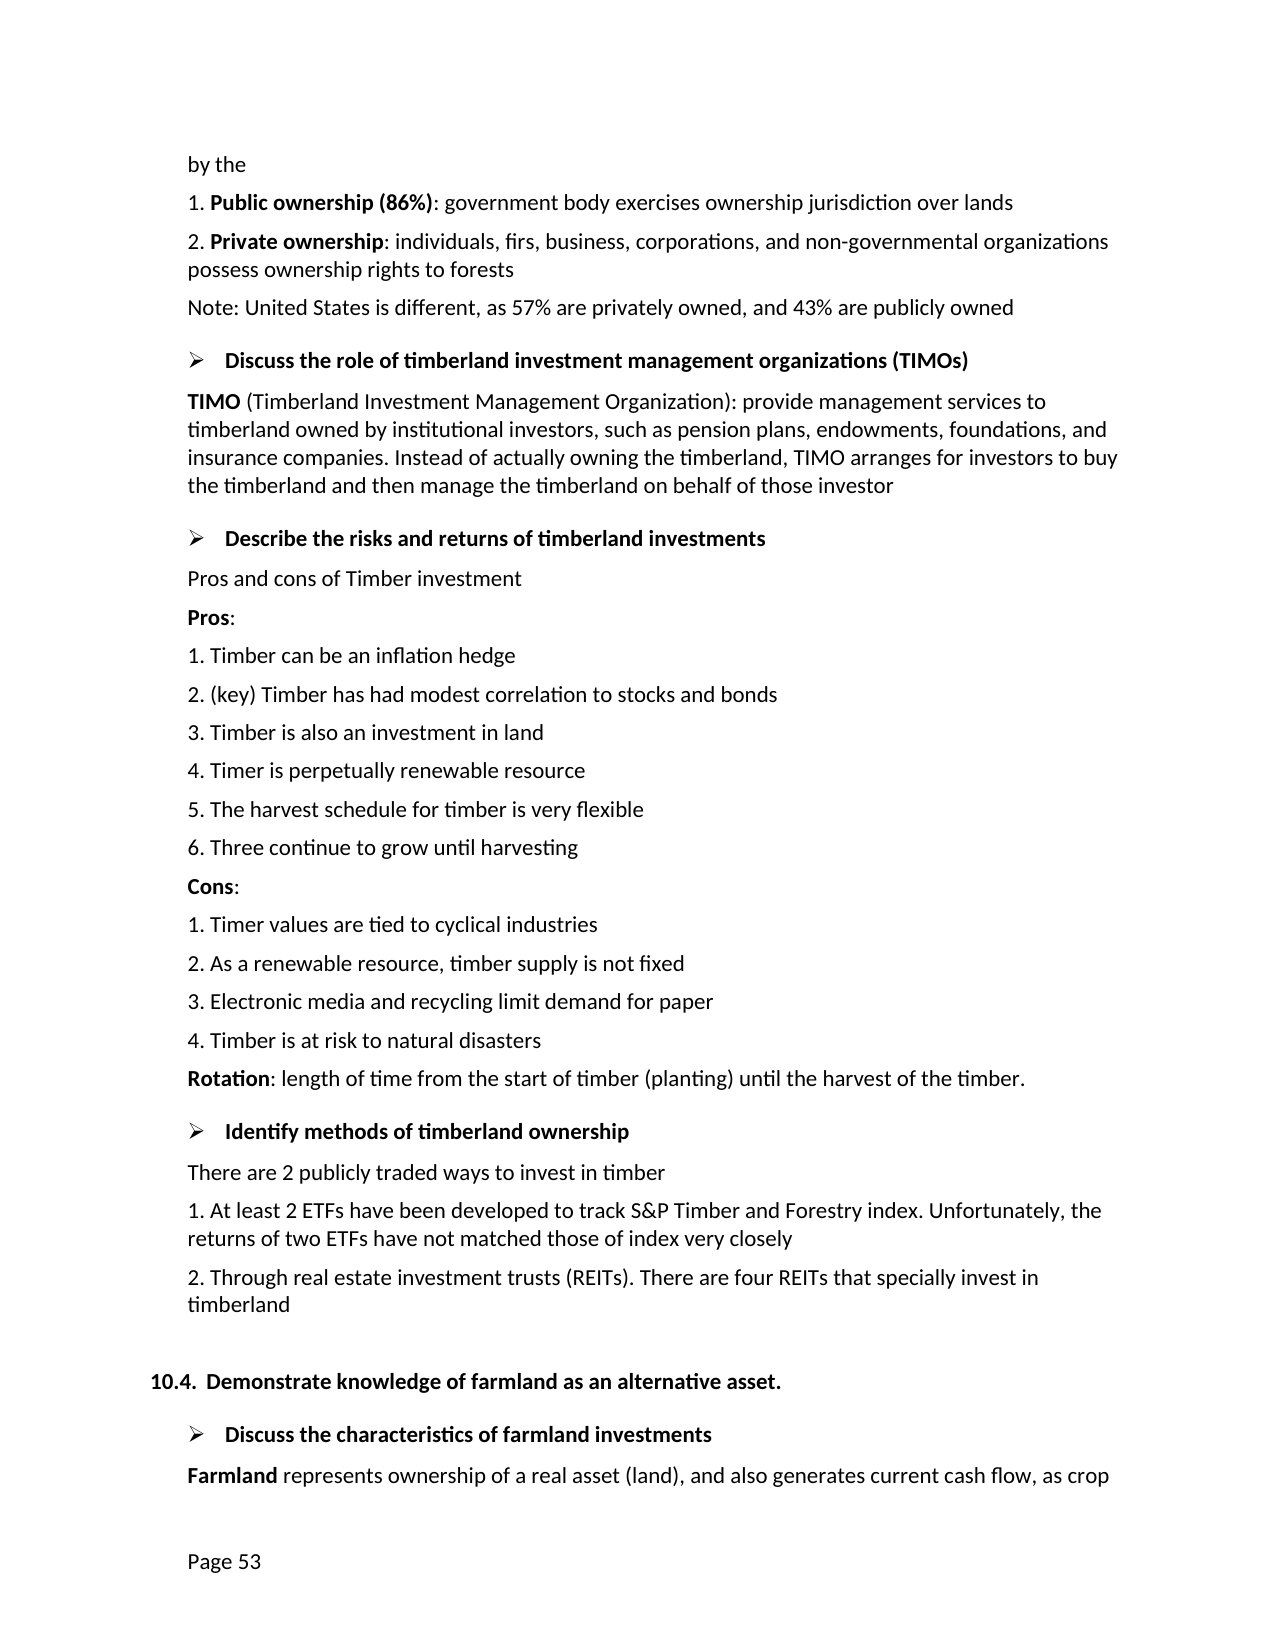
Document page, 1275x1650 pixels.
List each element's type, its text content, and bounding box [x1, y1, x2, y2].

text Pros and cons of Timber investment [187, 564, 1125, 592]
subtitle Identify methods of timberland ownership [187, 1117, 1125, 1145]
text 5. The harvest schedule for timber is very flexible [187, 795, 1125, 823]
text 2. Private ownership: individuals, firs, business, corporations, and non-governmental organizations possess ownership rights to forests [187, 227, 1125, 283]
text There are 2 publicly traded ways to invest in timber [187, 1158, 1125, 1186]
subtitle Demonstrate knowledge of farmland as an alternative asset. [150, 1367, 1125, 1396]
text 1. Timer values are tied to cyclical industries [187, 910, 1125, 938]
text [187, 150, 1125, 178]
text 3. Electronic media and recycling limit demand for paper [187, 987, 1125, 1015]
text 6. Three continue to grow until harvesting [187, 833, 1125, 862]
text Pros: [187, 603, 1125, 631]
text Rotation: length of time from the start of timber (planting) until the harvest of the timber. [187, 1064, 1125, 1092]
text 1. At least 2 ETFs have been developed to track S&P Timber and Forestry index. Unfortunately, the returns of two ETFs have not matched those of index very closely [187, 1196, 1125, 1252]
text 3. Timber is also an investment in land [187, 718, 1125, 746]
text 1. Timber can be an inflation hedge [187, 641, 1125, 669]
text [187, 1461, 1125, 1489]
text 2. As a renewable resource, timber supply is not fixed [187, 949, 1125, 977]
text 4. Timer is perpetually renewable resource [187, 757, 1125, 785]
subtitle Discuss the characteristics of farmland investments [187, 1421, 1125, 1448]
text 4. Timber is at risk to natural disasters [187, 1026, 1125, 1054]
text Note: United States is different, as 57% are privately owned, and 43% are publicly owned [187, 293, 1125, 321]
subtitle Discuss the role of timberland investment management organizations (TIMOs) [187, 346, 1125, 374]
text 2. Through real estate investment trusts (REITs). There are four REITs that specially invest in timberland [187, 1263, 1125, 1319]
text Cons: [187, 872, 1125, 900]
text 1. Public ownership (86%): government body exercises ownership jurisdiction over lands [187, 188, 1125, 216]
subtitle Describe the risks and returns of timberland investments [187, 524, 1125, 552]
text 2. (key) Timber has had modest correlation to stocks and bonds [187, 680, 1125, 708]
text TIMO (Timberland Investment Management Organization): provide management services to timberland owned by institutional investors, such as pension plans, endowments, foundations, and insurance companies. Instead of actually owning the timberland, TIMO arranges for investors to buy the timberland and then manage the timberland on behalf of those investor [187, 387, 1125, 499]
